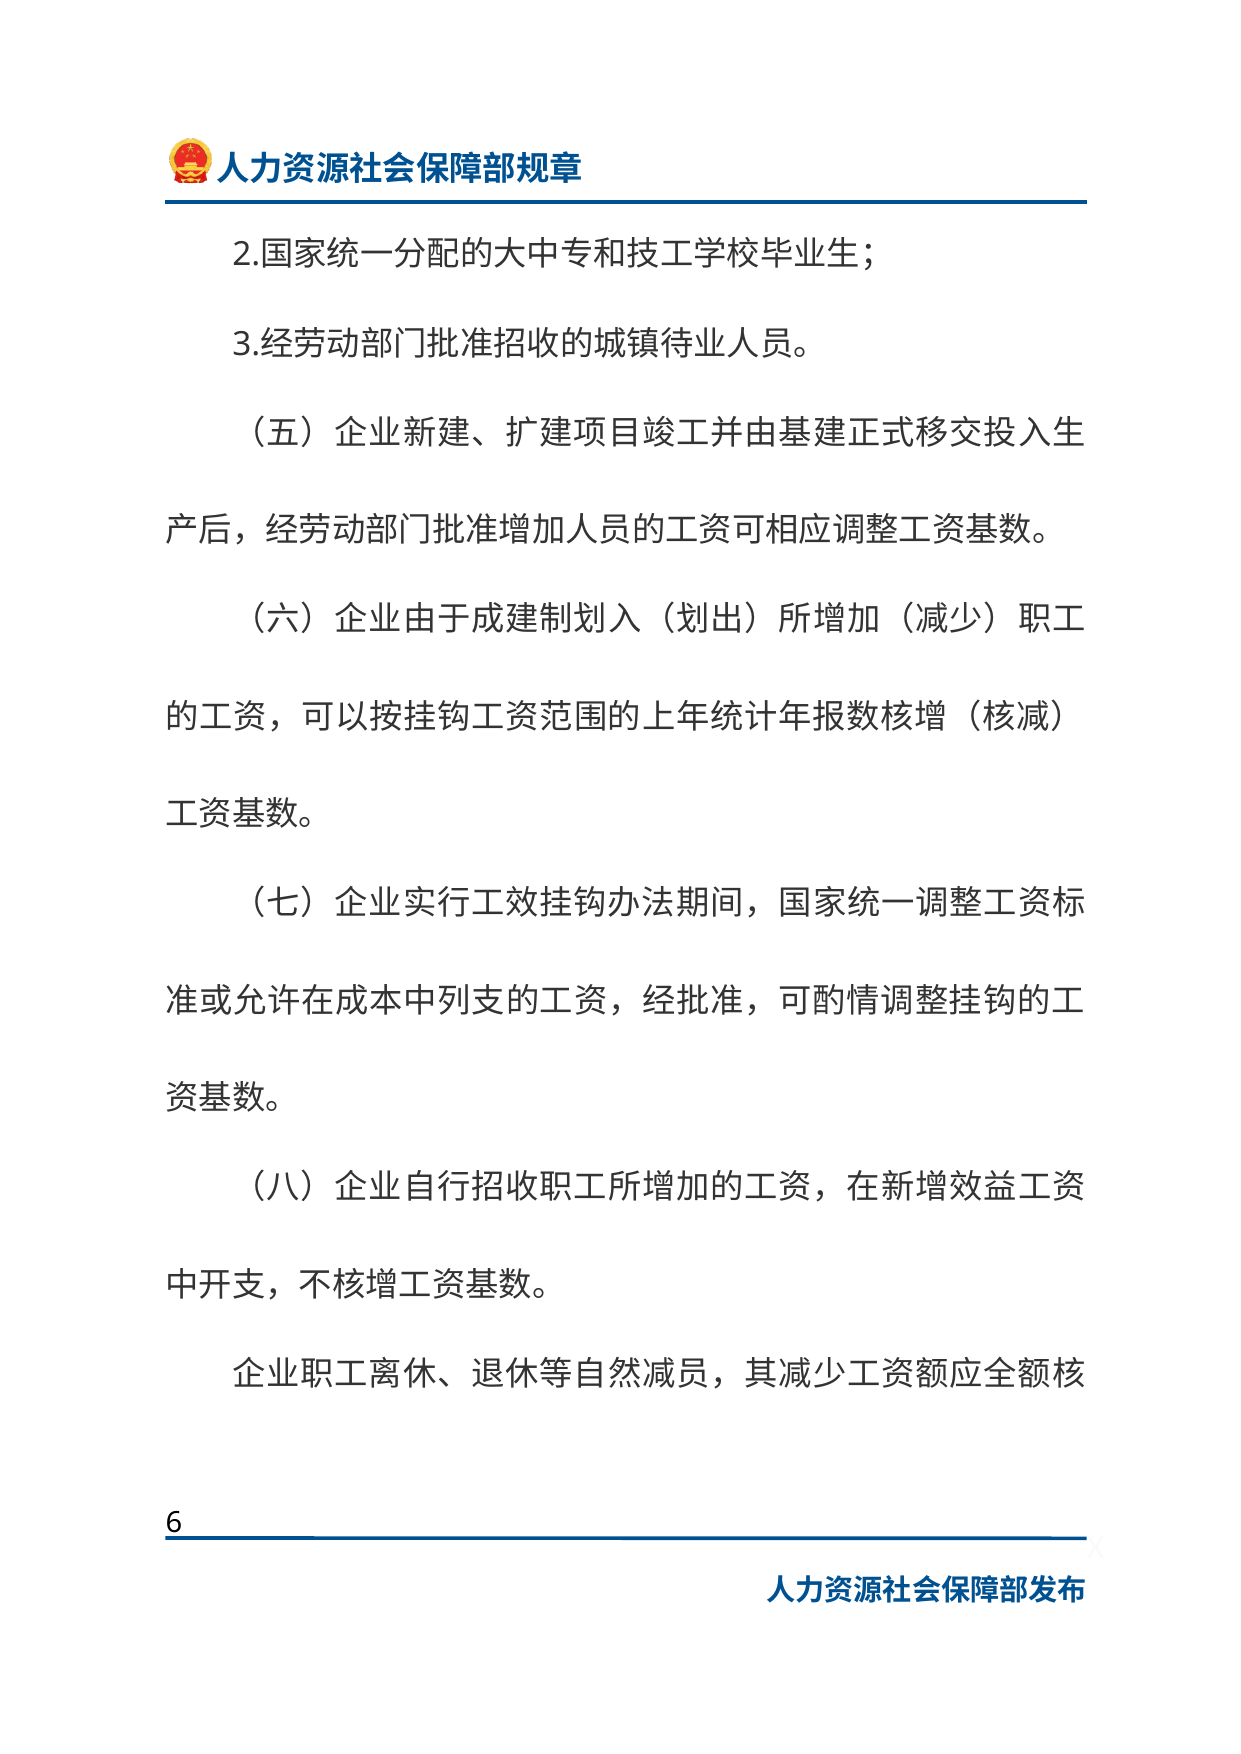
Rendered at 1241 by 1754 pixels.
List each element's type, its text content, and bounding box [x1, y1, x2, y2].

text （六）企业由于成建制划入（划出）所增加（减少）职工的工资，可以按挂钩工资范围的上年统计年报数核增（核减）工资基数。 [165, 584, 1087, 690]
text （六）企业由于成建制划入（划出）所增加（减少）职工的工资，可以按挂钩工资范围的上年统计年报数核增（核减）工资基数。 [165, 738, 1087, 844]
text 企业职工离休、退休等自然减员，其减少工资额应全额核减下年度的工资基数；企业职工正常的调出，应按减少职工工资额的50%核减下年度的工资基数。 [165, 1338, 1087, 1403]
picture [165, 136, 216, 187]
text 2.国家统一分配的大中专和技工学校毕业生； [165, 219, 1087, 284]
text （八）企业自行招收职工所增加的工资，在新增效益工资中开支，不核增工资基数。 [165, 1152, 1087, 1314]
text 3.经劳动部门批准招收的城镇待业人员。 [165, 308, 1087, 373]
text （七）企业实行工效挂钩办法期间，国家统一调整工资标准或允许在成本中列支的工资，经批准，可酌情调整挂钩的工资基数。 [165, 1022, 1087, 1128]
text （五）企业新建、扩建项目竣工并由基建正式移交投入生产后，经劳动部门批准增加人员的工资可相应调整工资基数。 [165, 397, 1087, 560]
text （七）企业实行工效挂钩办法期间，国家统一调整工资标准或允许在成本中列支的工资，经批准，可酌情调整挂钩的工资基数。 [165, 868, 1087, 974]
